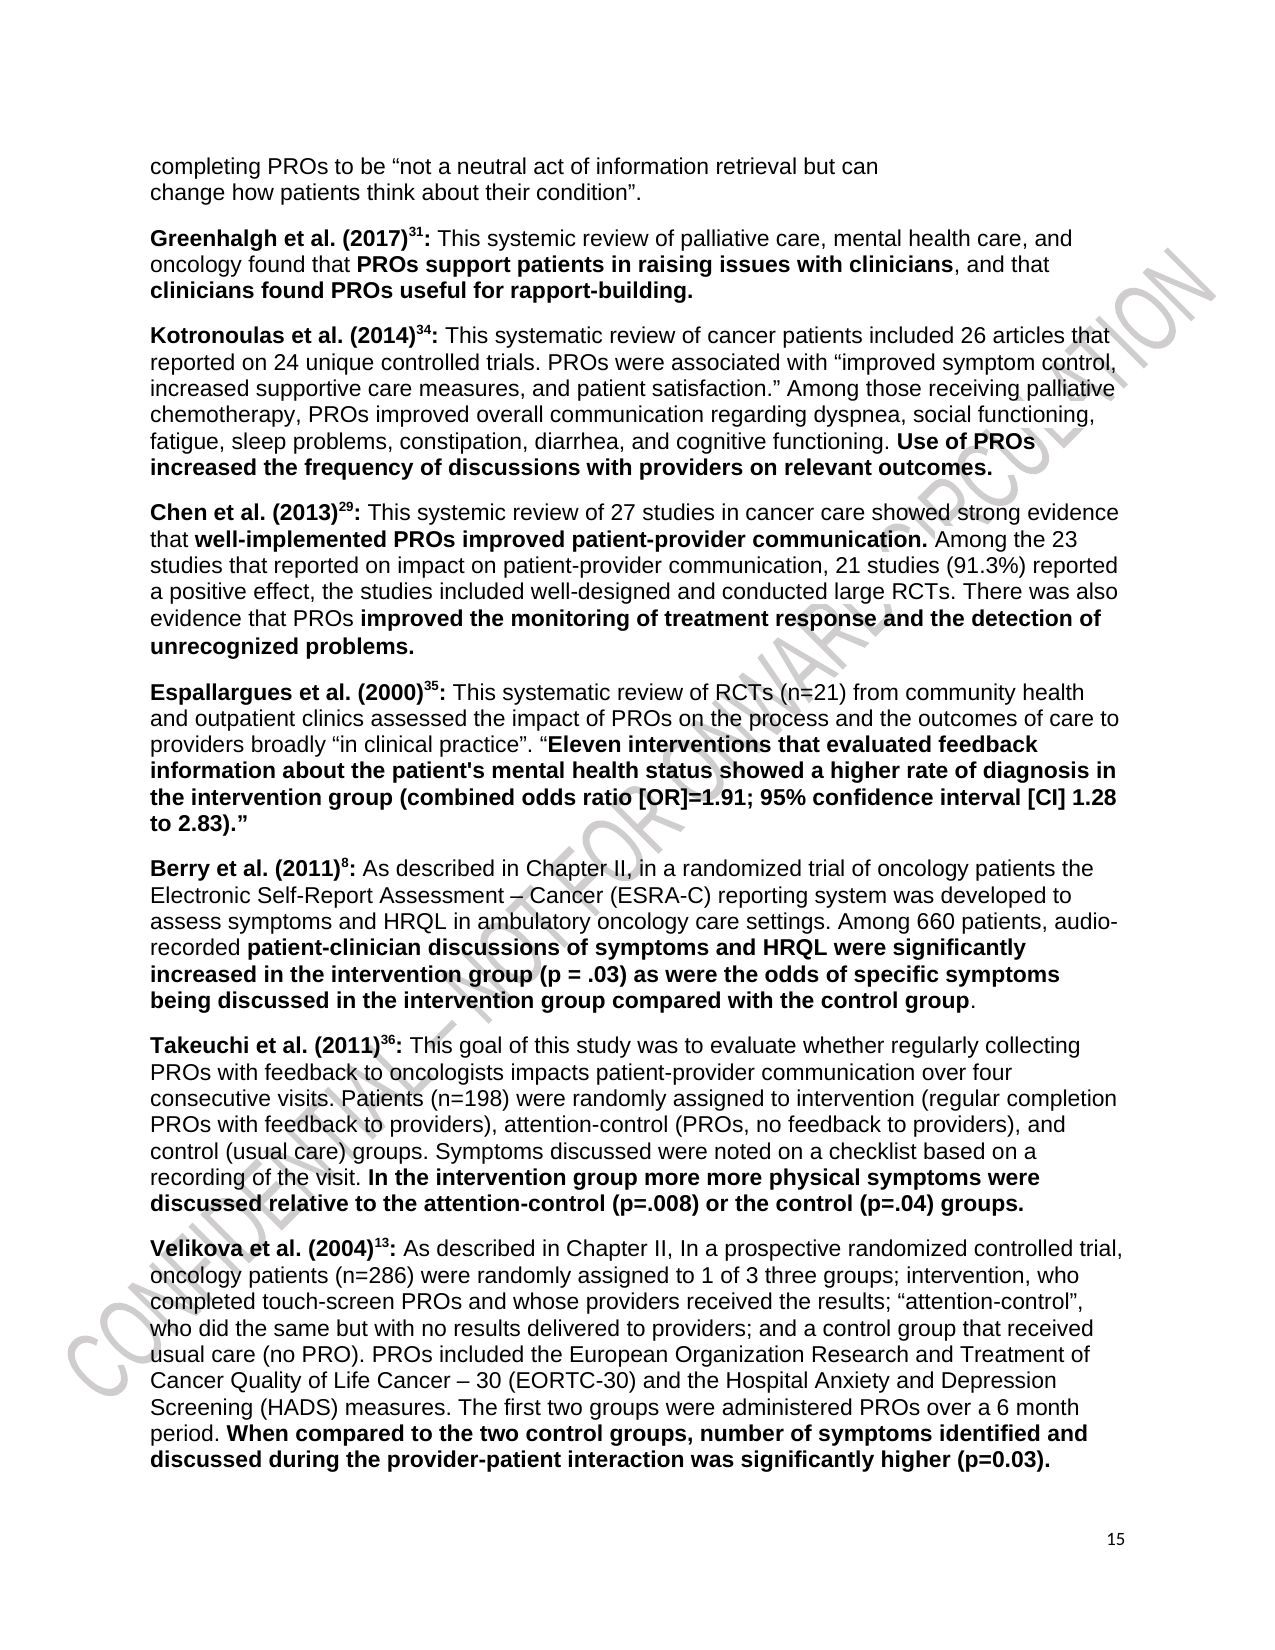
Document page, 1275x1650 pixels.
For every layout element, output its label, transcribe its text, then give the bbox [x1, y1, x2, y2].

text Takeuchi et al. (2011)36: This goal of this study was to evaluate whether regularly collecting PROs with feedback to oncologists impacts patient-provider communication over four consecutive visits. Patients (n=198) were randomly assigned to intervention (regular completion PROs with feedback to providers), attention-control (PROs, no feedback to providers), and control (usual care) groups. Symptoms discussed were noted on a checklist based on a recording of the visit. In the intervention group more more physical symptoms were discussed relative to the attention-control (p=.008) or the control (p=.04) groups. [150, 1032, 1125, 1217]
text Espallargues et al. (2000)35: This systematic review of RCTs (n=21) from community health and outpatient clinics assessed the impact of PROs on the process and the outcomes of care to providers broadly “in clinical practice”. “Eleven interventions that evaluated feedback information about the patient's mental health status showed a higher rate of diagnosis in the intervention group (combined odds ratio [OR]=1.91; 95% confidence interval [CI] 1.28 to 2.83).” [150, 678, 1125, 837]
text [150, 153, 1125, 206]
text Velikova et al. (2004)13: As described in Chapter II, In a prospective randomized controlled trial, oncology patients (n=286) were randomly assigned to 1 of 3 three groups; intervention, who completed touch-screen PROs and whose providers received the results; “attention-control”, who did the same but with no results delivered to providers; and a control group that received usual care (no PRO). PROs included the European Organization Research and Treatment of Cancer Quality of Life Cancer – 30 (EORTC-30) and the Hospital Anxiety and Depression Screening (HADS) measures. The first two groups were administered PROs over a 6 month period. When compared to the two control groups, number of symptoms identified and discussed during the provider-patient interaction was significantly higher (p=0.03). [150, 1235, 1125, 1473]
text Berry et al. (2011)8: As described in Chapter II, in a randomized trial of oncology patients the Electronic Self-Report Assessment – Cancer (ESRA-C) reporting system was developed to assess symptoms and HRQL in ambulatory oncology care settings. Among 660 patients, audio-recorded patient-clinician discussions of symptoms and HRQL were significantly increased in the intervention group (p = .03) as were the odds of specific symptoms being discussed in the intervention group compared with the control group. [150, 855, 1125, 1013]
text Kotronoulas et al. (2014)34: This systematic review of cancer patients included 26 articles that reported on 24 unique controlled trials. PROs were associated with “improved symptom control, increased supportive care measures, and patient satisfaction.” Among those receiving palliative chemotherapy, PROs improved overall communication regarding dyspnea, social functioning, fatigue, sleep problems, constipation, diarrhea, and cognitive functioning. Use of PROs increased the frequency of discussions with providers on relevant outcomes. [150, 322, 1125, 480]
text Greenhalgh et al. (2017)31: This systemic review of palliative care, mental health care, and oncology found that PROs support patients in raising issues with clinicians, and that clinicians found PROs useful for rapport-building. [150, 224, 1125, 303]
text Chen et al. (2013)29: This systemic review of 27 studies in cancer care showed strong evidence that well-implemented PROs improved patient-provider communication. Among the 23 studies that reported on impact on patient-provider communication, 21 studies (91.3%) reported a positive effect, the studies included well-designed and conducted large RCTs. There was also evidence that PROs improved the monitoring of treatment response and the detection of unrecognized problems. [150, 499, 1125, 660]
